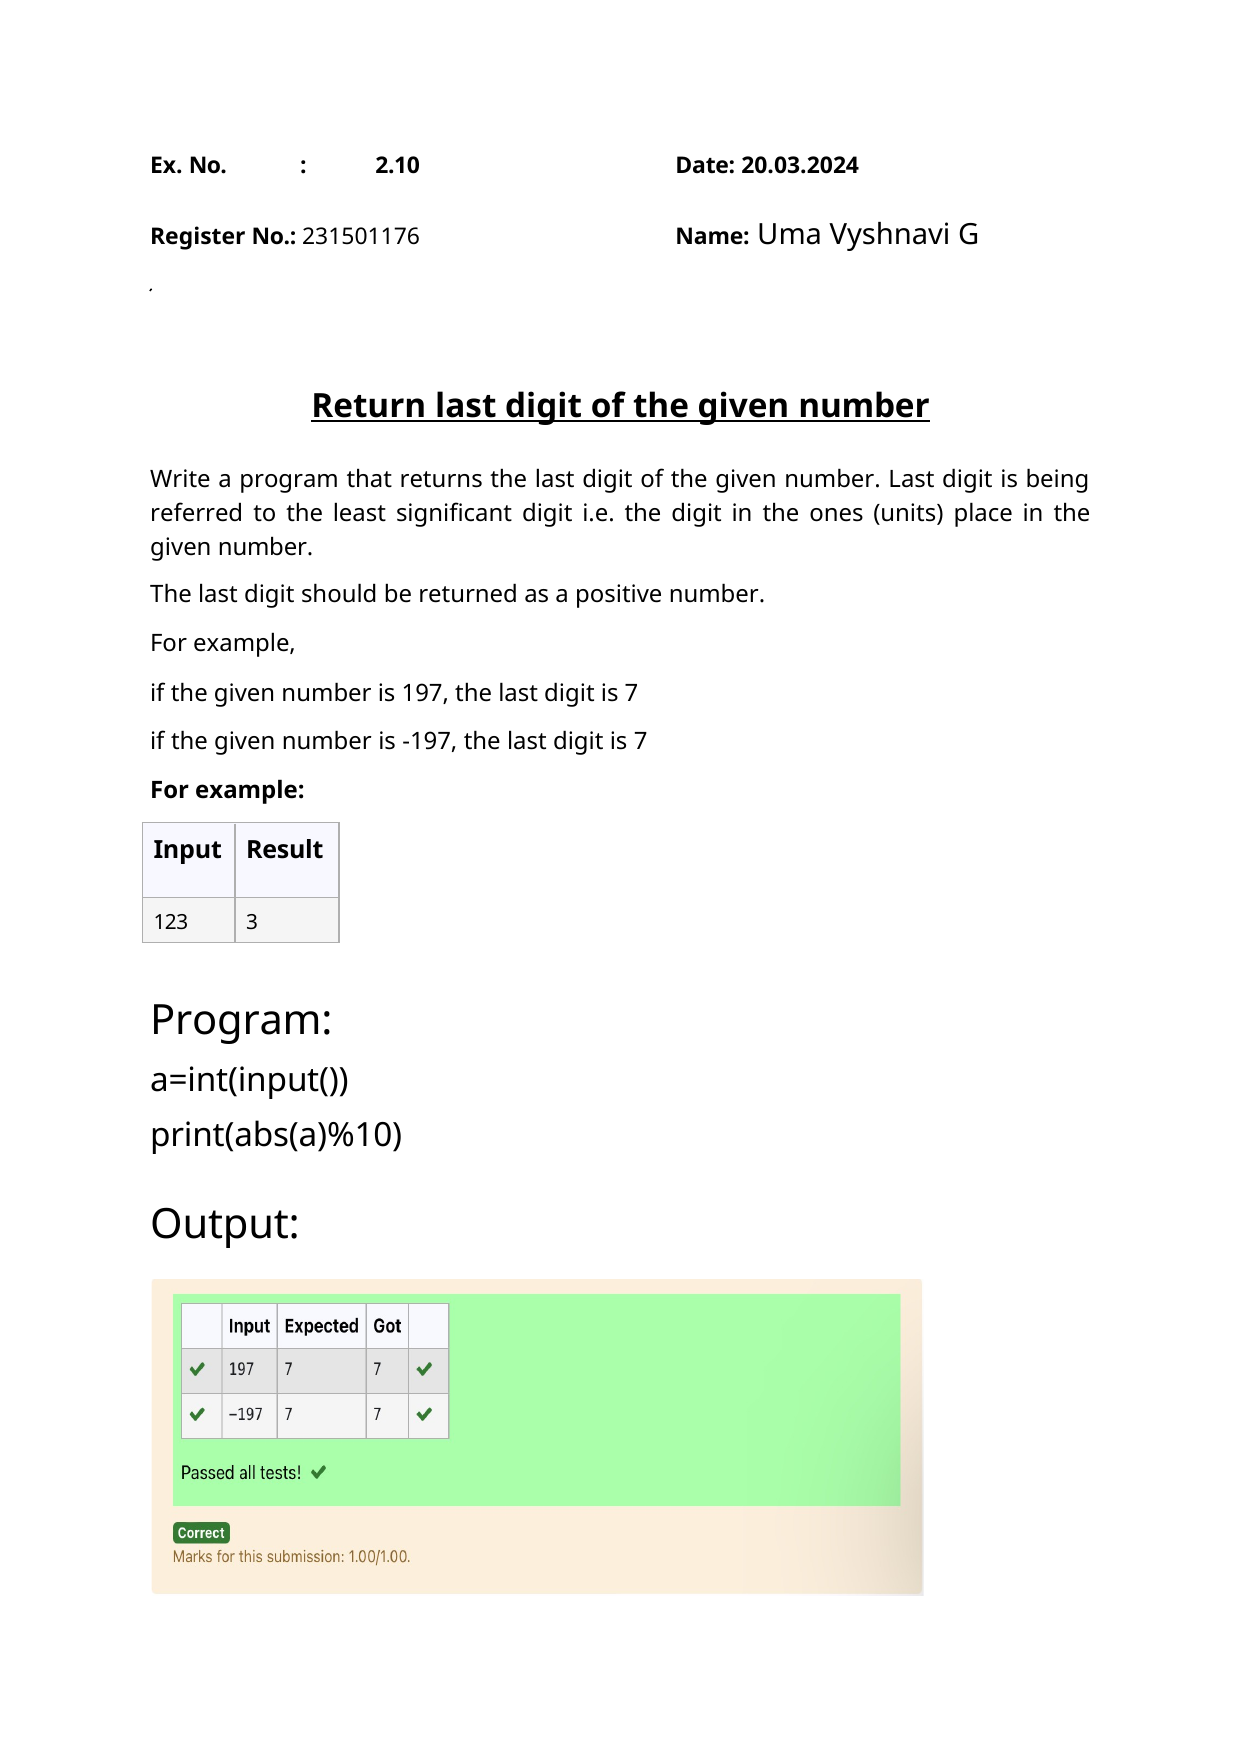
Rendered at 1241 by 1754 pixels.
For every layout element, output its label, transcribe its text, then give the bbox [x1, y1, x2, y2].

text Register No.: 231501176 Name: Uma Vyshnavi G [150, 213, 1136, 253]
table_header Input [143, 823, 235, 897]
subtitle Return last digit of the given number [129, 381, 1112, 427]
text The last digit should be returned as a positive number. For example, [150, 577, 790, 658]
picture [151, 1279, 924, 1596]
table_cell 123 [143, 898, 234, 942]
text Write a program that returns the last digit of the given number. Last digit is being referred to the least significant digit i.e. the digit in the ones (units) place in the given number. [150, 462, 1091, 563]
text Ex. No. : 2.10 Date: 20.03.2024 [150, 149, 1136, 180]
text if the given number is 197, the last digit is 7 if the given number is -197, the last digit is 7 For example: [150, 675, 653, 806]
table_header Result [236, 823, 338, 897]
text Output: [150, 1193, 1136, 1250]
text Program: a=int(input()) print(abs(a)%10) [150, 989, 441, 1156]
table_cell 3 [236, 898, 338, 942]
